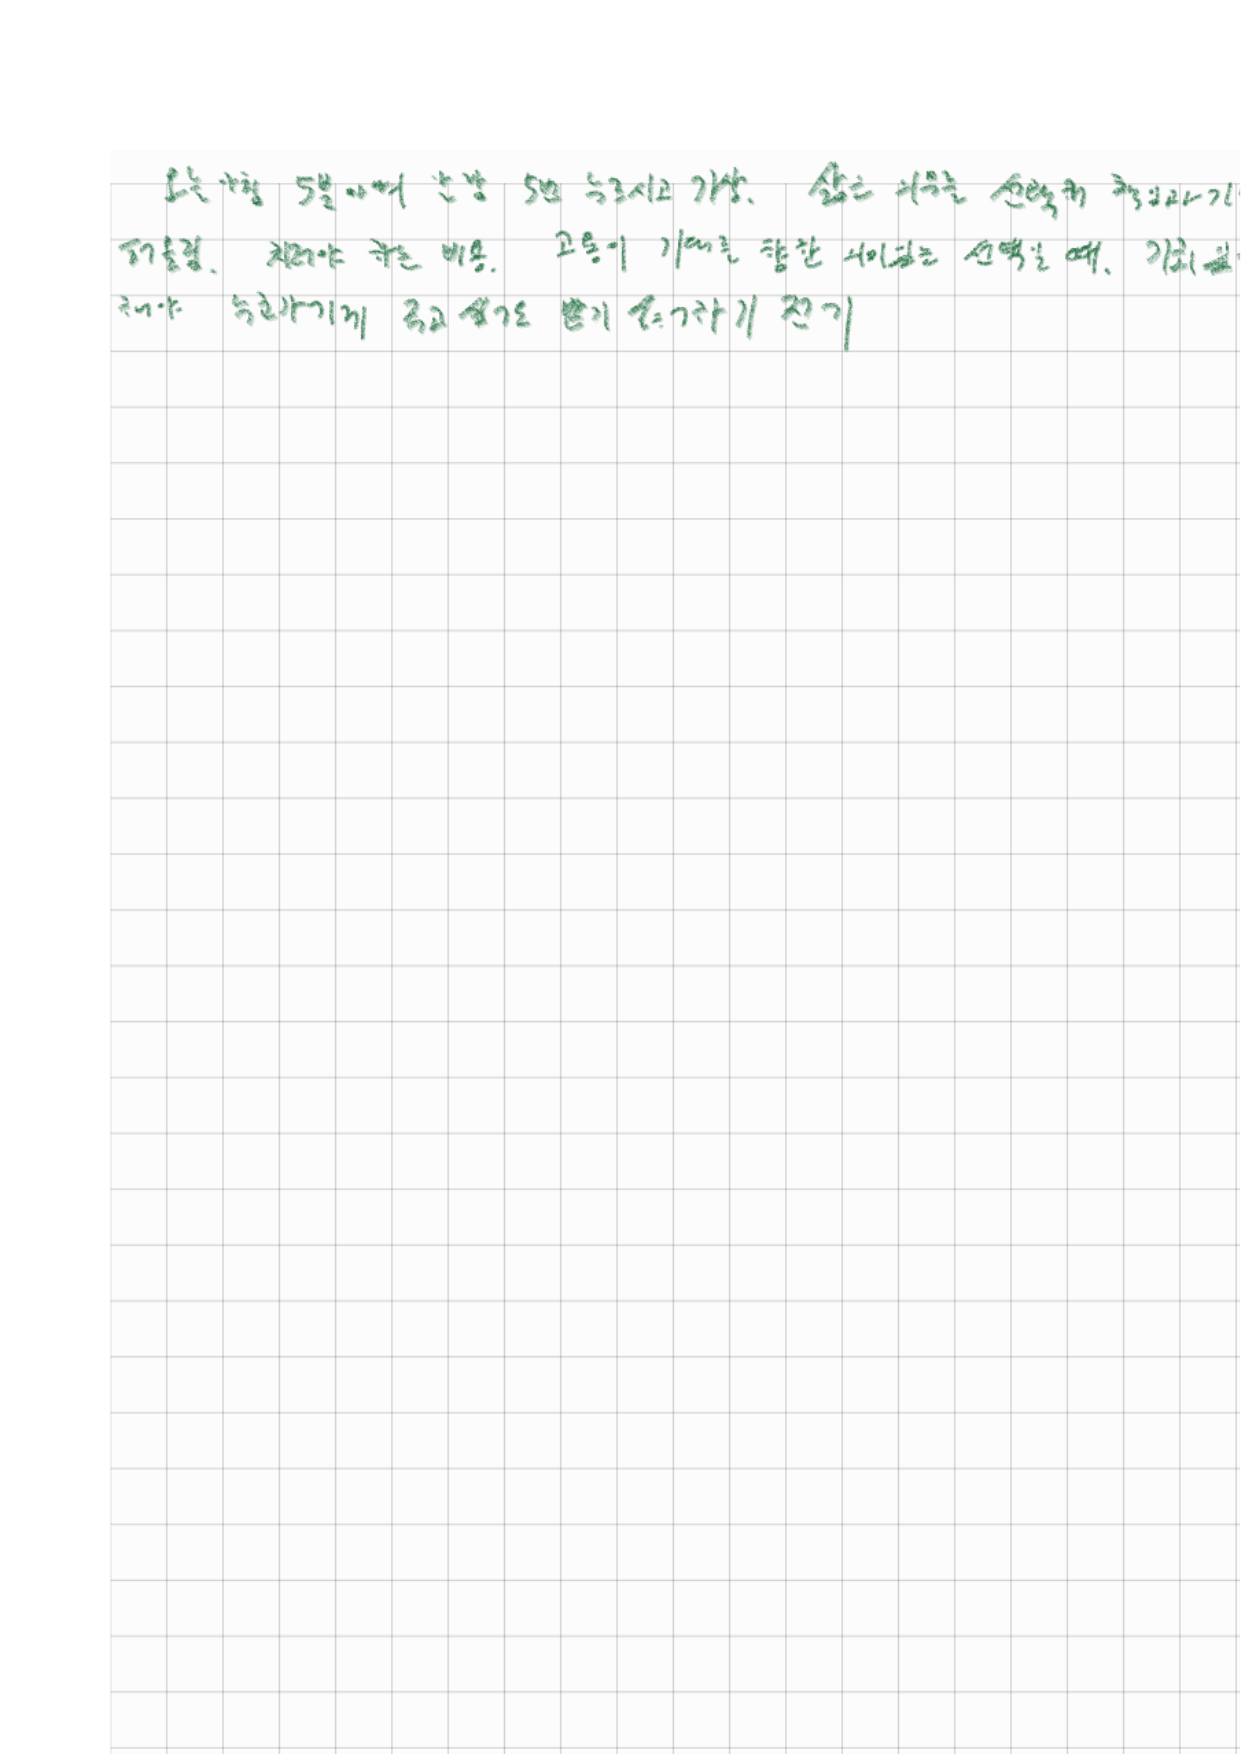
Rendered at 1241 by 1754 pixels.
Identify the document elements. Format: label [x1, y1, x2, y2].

picture [110, 133, 1241, 1754]
